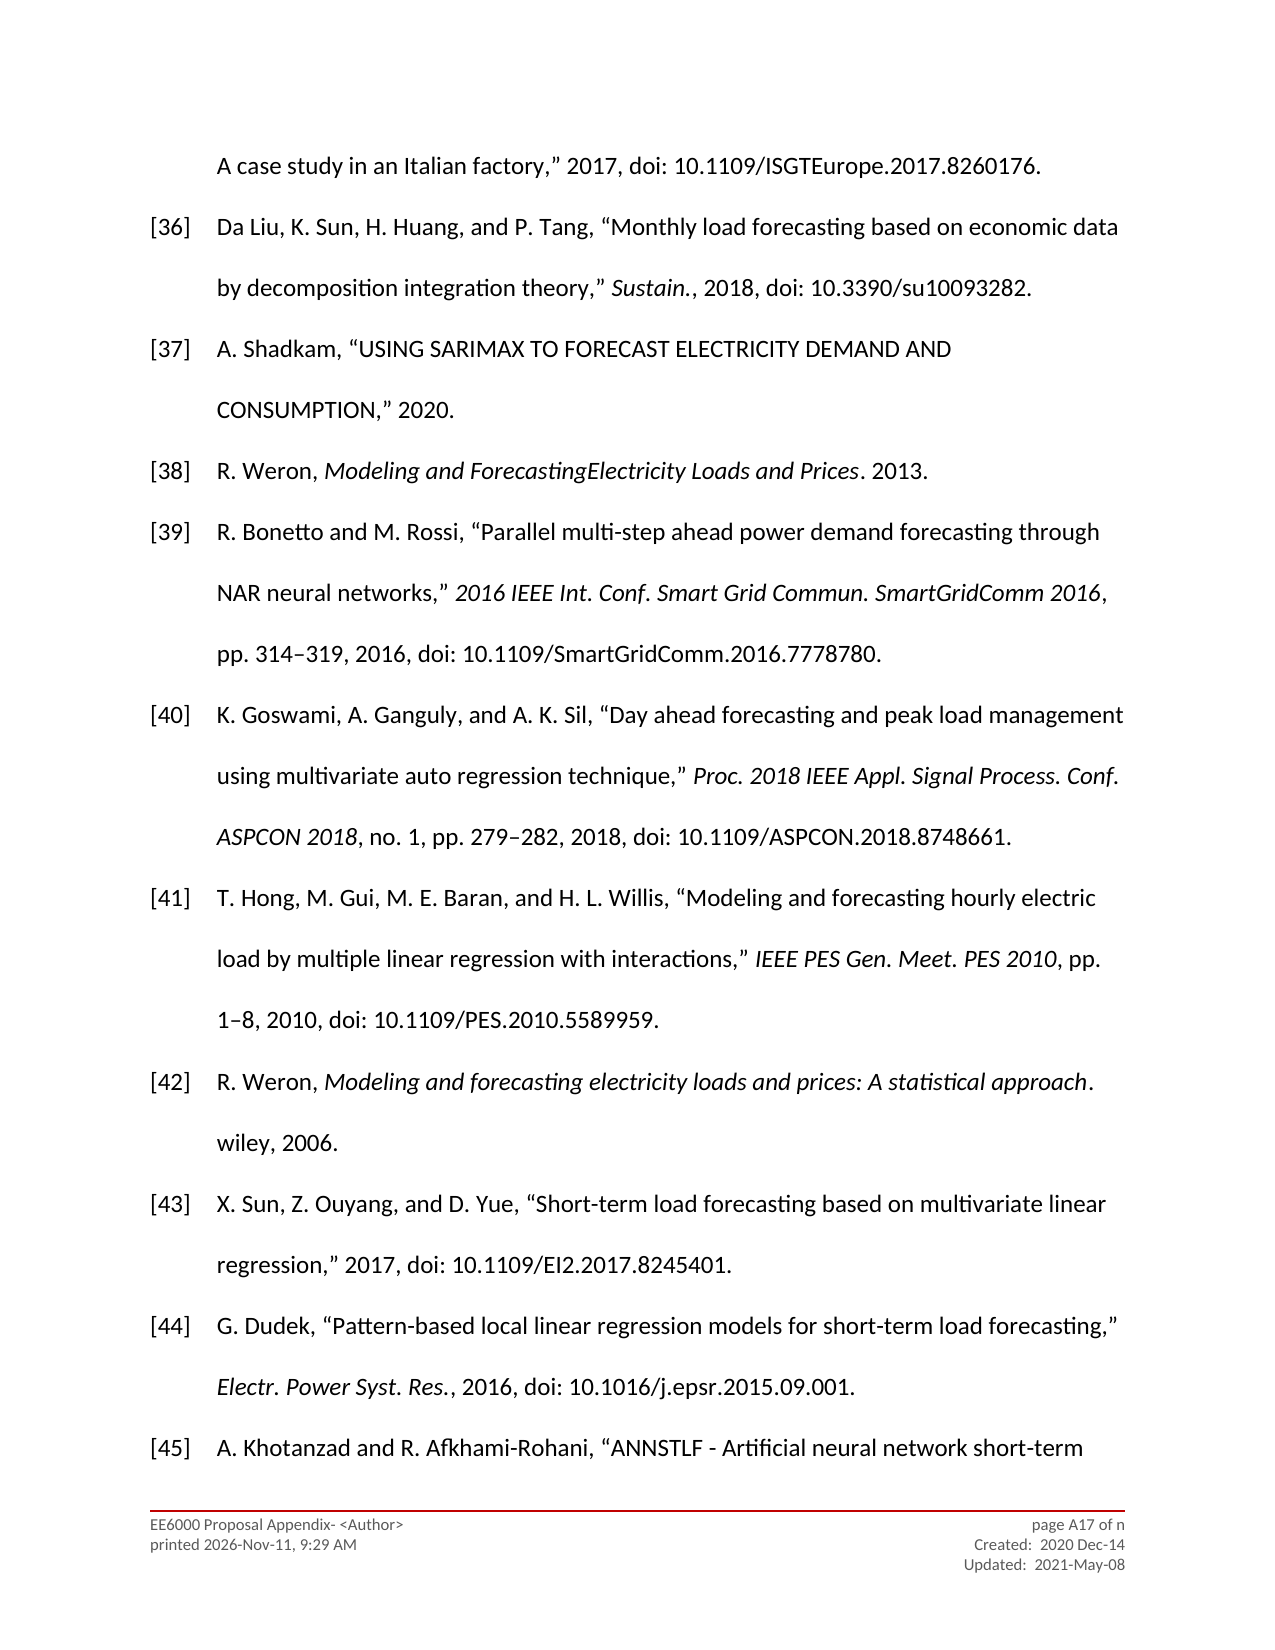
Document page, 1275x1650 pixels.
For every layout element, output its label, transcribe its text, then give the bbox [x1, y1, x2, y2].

text [40] K. Goswami, A. Ganguly, and A. K. Sil, “Day ahead forecasting and peak load management using multivariate auto regression technique,” Proc. 2018 IEEE Appl. Signal Process. Conf. ASPCON 2018, no. 1, pp. 279–282, 2018, doi: 10.1109/ASPCON.2018.8748661. [150, 699, 1125, 852]
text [150, 150, 1125, 181]
text [41] T. Hong, M. Gui, M. E. Baran, and H. L. Willis, “Modeling and forecasting hourly electric load by multiple linear regression with interactions,” IEEE PES Gen. Meet. PES 2010, pp. 1–8, 2010, doi: 10.1109/PES.2010.5589959. [150, 882, 1125, 1035]
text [150, 1432, 1125, 1462]
text [39] R. Bonetto and M. Rossi, “Parallel multi-step ahead power demand forecasting through NAR neural networks,” 2016 IEEE Int. Conf. Smart Grid Commun. SmartGridComm 2016, pp. 314–319, 2016, doi: 10.1109/SmartGridComm.2016.7778780. [150, 516, 1125, 669]
text [38] R. Weron, Modeling and ForecastingElectricity Loads and Prices. 2013. [150, 455, 1125, 486]
text [36] Da Liu, K. Sun, H. Huang, and P. Tang, “Monthly load forecasting based on economic data by decomposition integration theory,” Sustain., 2018, doi: 10.3390/su10093282. [150, 211, 1125, 303]
text [43] X. Sun, Z. Ouyang, and D. Yue, “Short-term load forecasting based on multivariate linear regression,” 2017, doi: 10.1109/EI2.2017.8245401. [150, 1188, 1125, 1279]
text [37] A. Shadkam, “USING SARIMAX TO FORECAST ELECTRICITY DEMAND AND CONSUMPTION,” 2020. [150, 333, 1125, 425]
text [44] G. Dudek, “Pattern-based local linear regression models for short-term load forecasting,” Electr. Power Syst. Res., 2016, doi: 10.1016/j.epsr.2015.09.001. [150, 1310, 1125, 1401]
text [42] R. Weron, Modeling and forecasting electricity loads and prices: A statistical approach. wiley, 2006. [150, 1066, 1125, 1157]
